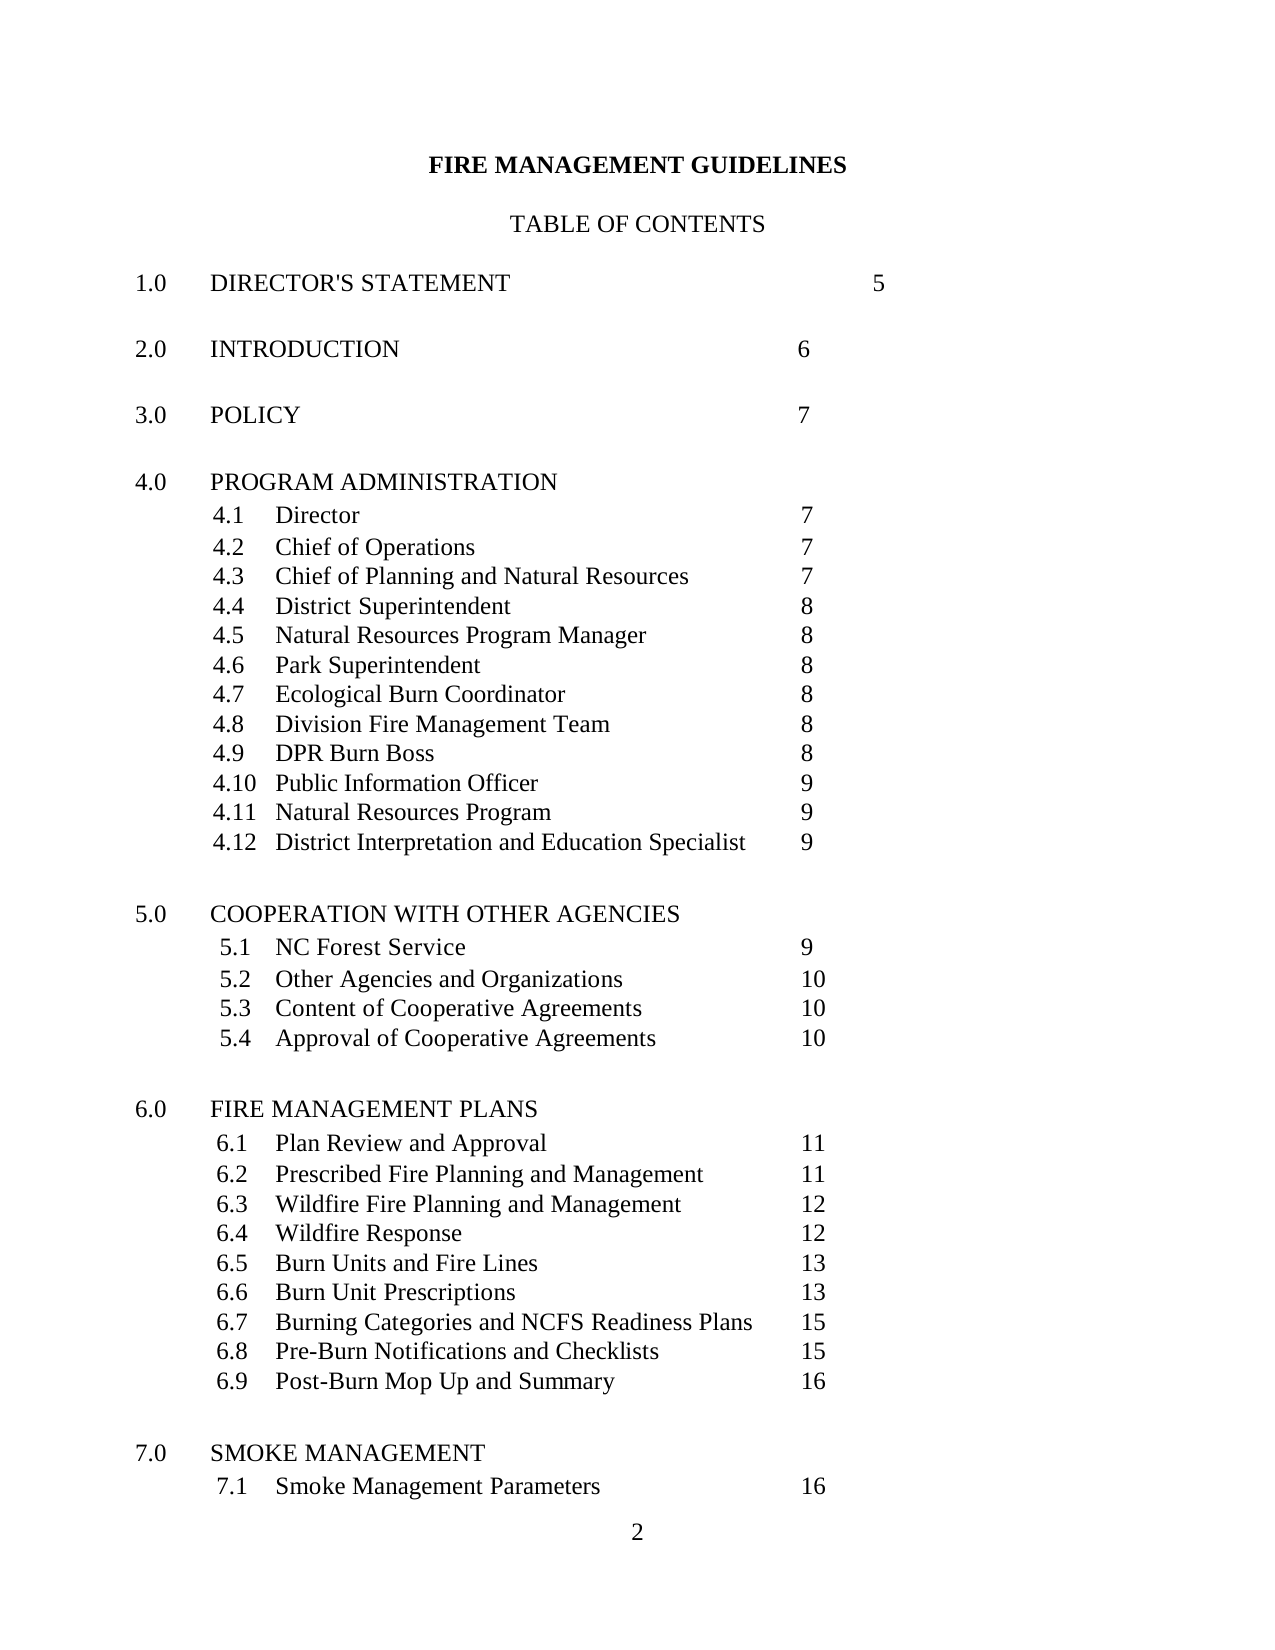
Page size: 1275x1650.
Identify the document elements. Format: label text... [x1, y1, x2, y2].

table_cell 7 [801, 532, 837, 561]
table_cell 8 [801, 620, 837, 650]
table_cell Approval of Cooperative Agreements [275, 1023, 801, 1060]
table_cell Chief of Planning and Natural Resources [275, 561, 801, 591]
table_header Director [275, 500, 801, 532]
table_header 5.1 [219, 932, 275, 964]
table_header Smoke Management Parameters [275, 1471, 801, 1503]
table_cell District Superintendent [275, 591, 801, 620]
table_cell 6.5 [216, 1248, 275, 1277]
table_cell 6.2 [216, 1160, 275, 1189]
table_cell 4.10 [213, 768, 275, 797]
table_cell 12 [801, 1219, 849, 1248]
table_header 4.1 [213, 500, 275, 532]
table_cell 9 [801, 797, 837, 827]
table_cell 12 [801, 1189, 849, 1218]
table_cell 9 [801, 768, 837, 797]
table_header 7 [801, 500, 837, 532]
table_cell 5.4 [219, 1023, 275, 1060]
text 1.0 DIRECTOR'S STATEMENT 5 [135, 268, 1140, 296]
table_header 7.1 [216, 1471, 275, 1503]
table_cell Chief of Operations [275, 532, 801, 561]
table_cell 4.2 [213, 532, 275, 561]
table_cell 8 [801, 650, 837, 679]
table_cell 4.11 [213, 797, 275, 827]
table_header NC Forest Service [275, 932, 801, 964]
table_cell 8 [801, 679, 837, 709]
table_cell 11 [801, 1160, 849, 1189]
table_cell 6.7 [216, 1307, 275, 1336]
table_cell 6.3 [216, 1189, 275, 1218]
table_cell 4.6 [213, 650, 275, 679]
text 5.0 COOPERATION WITH OTHER AGENCIES [135, 897, 1140, 927]
table_cell 8 [801, 591, 837, 620]
table_cell 15 [801, 1307, 849, 1336]
table_cell 9 [801, 827, 837, 864]
text 2.0 INTRODUCTION 6 [135, 334, 1140, 362]
text 4.0 PROGRAM ADMINISTRATION [135, 466, 1140, 496]
table_header Plan Review and Approval [275, 1128, 801, 1159]
table_cell 6.6 [216, 1278, 275, 1307]
table_cell 4.9 [213, 738, 275, 768]
text 6.0 FIRE MANAGEMENT PLANS [135, 1093, 1140, 1123]
table_cell 6.8 [216, 1336, 275, 1366]
table_header 6.1 [216, 1128, 275, 1159]
table_cell 7 [801, 561, 837, 591]
table_cell Division Fire Management Team [275, 709, 801, 738]
table_cell Public Information Officer [275, 768, 801, 797]
table_cell 8 [801, 738, 837, 768]
table_cell 4.7 [213, 679, 275, 709]
table_cell 13 [801, 1278, 849, 1307]
table_cell 16 [801, 1366, 849, 1403]
table_cell Burn Units and Fire Lines [275, 1248, 801, 1277]
table_cell 4.5 [213, 620, 275, 650]
text FIRE MANAGEMENT GUIDELINES [135, 150, 1140, 179]
table_cell 10 [801, 1023, 837, 1060]
table_cell Pre-Burn Notifications and Checklists [275, 1336, 801, 1366]
text 3.0 POLICY 7 [135, 400, 1140, 428]
table_cell Ecological Burn Coordinator [275, 679, 801, 709]
table_cell Natural Resources Program Manager [275, 620, 801, 650]
table_cell 5.3 [219, 993, 275, 1023]
table_cell Wildfire Fire Planning and Management [275, 1189, 801, 1218]
table_cell Natural Resources Program [275, 797, 801, 827]
table_cell 13 [801, 1248, 849, 1277]
table_cell 5.2 [219, 964, 275, 993]
text 7.0 SMOKE MANAGEMENT [135, 1437, 1140, 1466]
table_cell 15 [801, 1336, 849, 1366]
table_cell 4.3 [213, 561, 275, 591]
table_header 11 [801, 1128, 849, 1159]
table_cell Content of Cooperative Agreements [275, 993, 801, 1023]
table_cell DPR Burn Boss [275, 738, 801, 768]
table_cell Wildfire Response [275, 1219, 801, 1248]
table_cell 4.12 [213, 827, 275, 864]
table_cell Park Superintendent [275, 650, 801, 679]
table_header 16 [801, 1471, 849, 1503]
table_cell 4.8 [213, 709, 275, 738]
table_cell District Interpretation and Education Specialist [275, 827, 801, 864]
table_cell 6.4 [216, 1219, 275, 1248]
text TABLE OF CONTENTS [135, 209, 1140, 238]
table_cell Burn Unit Prescriptions [275, 1278, 801, 1307]
table_cell 10 [801, 964, 837, 993]
table_cell 10 [801, 993, 837, 1023]
table_header 9 [801, 932, 837, 964]
table_cell 4.4 [213, 591, 275, 620]
table_cell Prescribed Fire Planning and Management [275, 1160, 801, 1189]
table_cell Burning Categories and NCFS Readiness Plans [275, 1307, 801, 1336]
table_cell Post-Burn Mop Up and Summary [275, 1366, 801, 1403]
table_cell Other Agencies and Organizations [275, 964, 801, 993]
table_cell 8 [801, 709, 837, 738]
table_cell 6.9 [216, 1366, 275, 1403]
